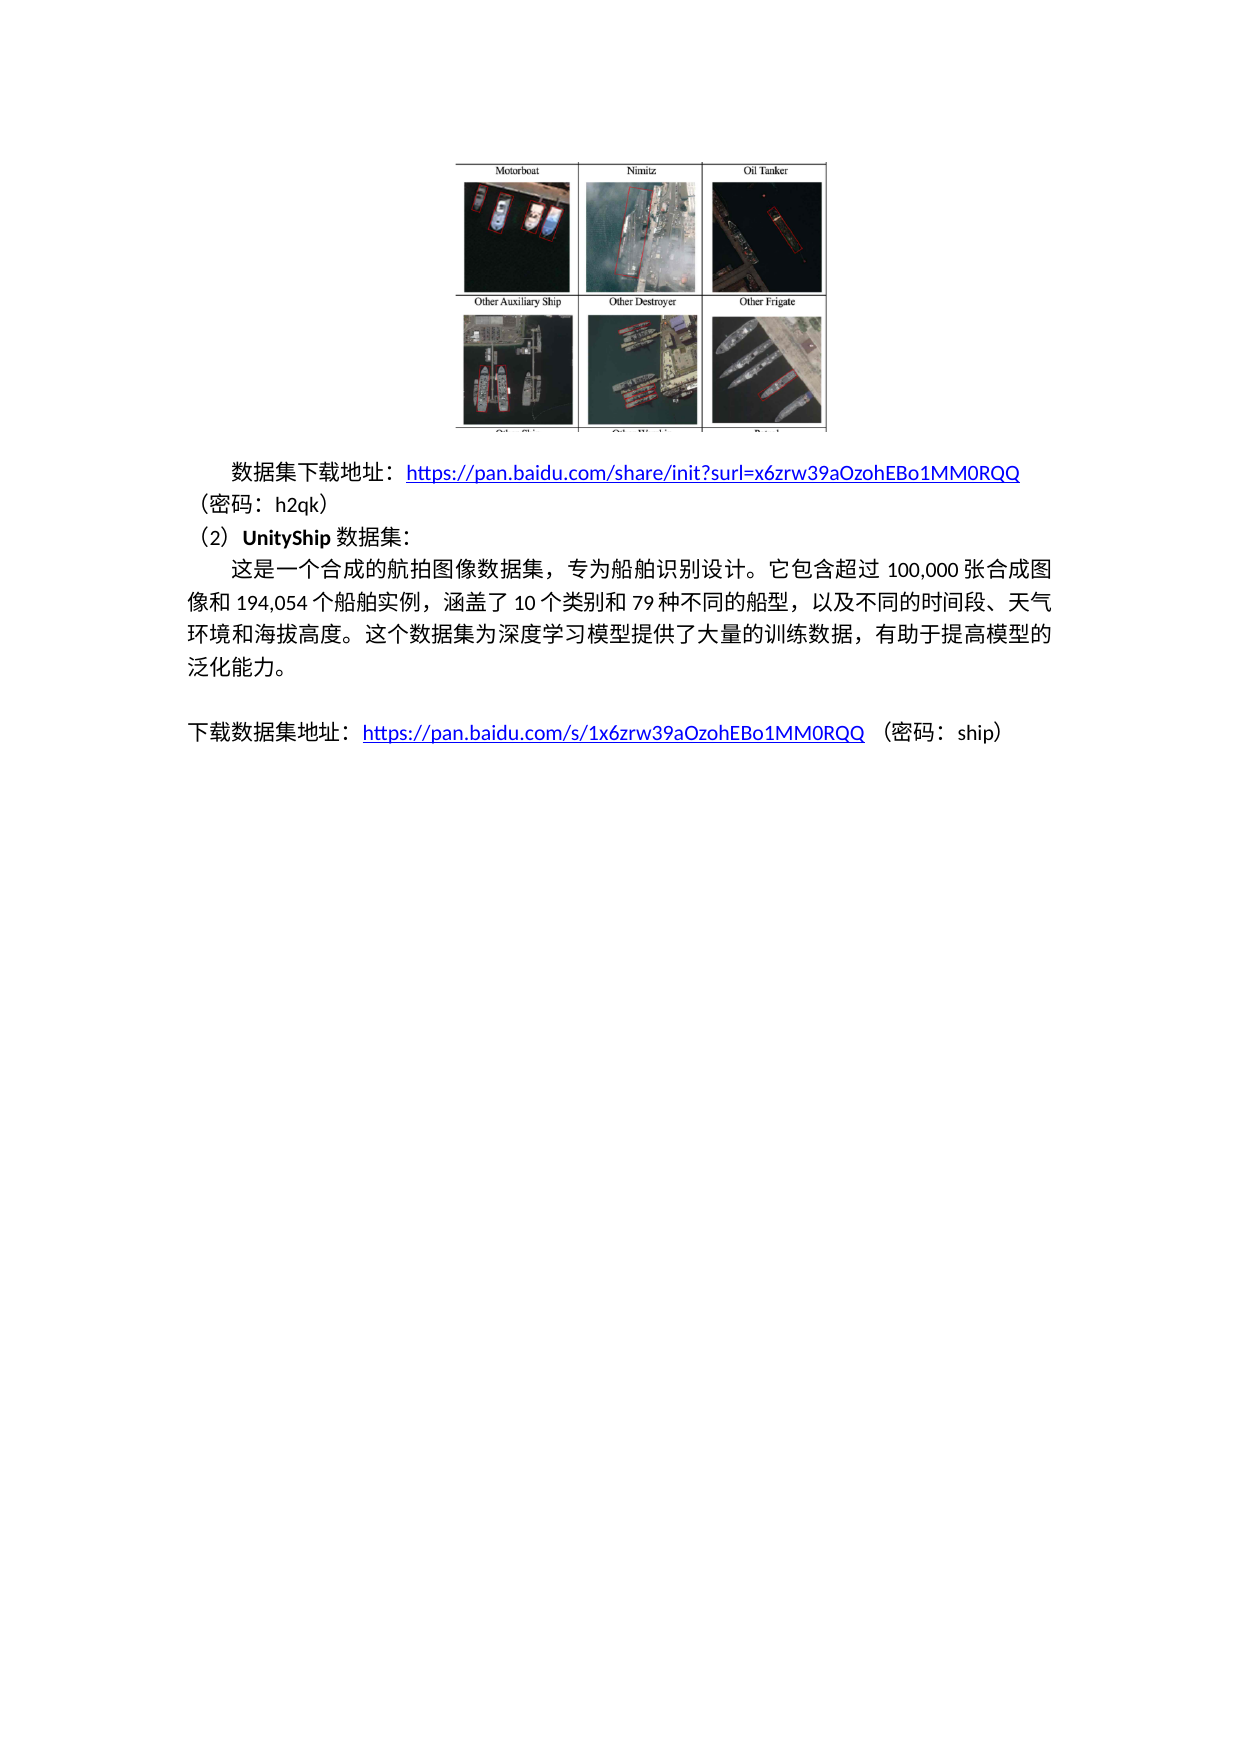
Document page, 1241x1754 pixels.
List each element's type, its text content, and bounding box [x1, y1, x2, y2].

text 这是一个合成的航拍图像数据集，专为船舶识别设计。它包含超过100,000张合成图像和194,054个船舶实例，涵盖了10个类别和79种不同的船型，以及不同的时间段、天气环境和海拔高度。这个数据集为深度学习模型提供了大量的训练数据，有助于提高模型的泛化能力。 [187, 552, 1053, 682]
picture [455, 162, 829, 432]
text （密码：h2qk） [187, 487, 1053, 519]
text 数据集下载地址：https://pan.baidu.com/share/init?surl=x6zrw39aOzohEBo1MM0RQQ [187, 454, 1053, 487]
text 下载数据集地址：https://pan.baidu.com/s/1x6zrw39aOzohEBo1MM0RQQ （密码：ship） [187, 714, 1053, 747]
list UnityShip 数据集： [187, 519, 1053, 552]
